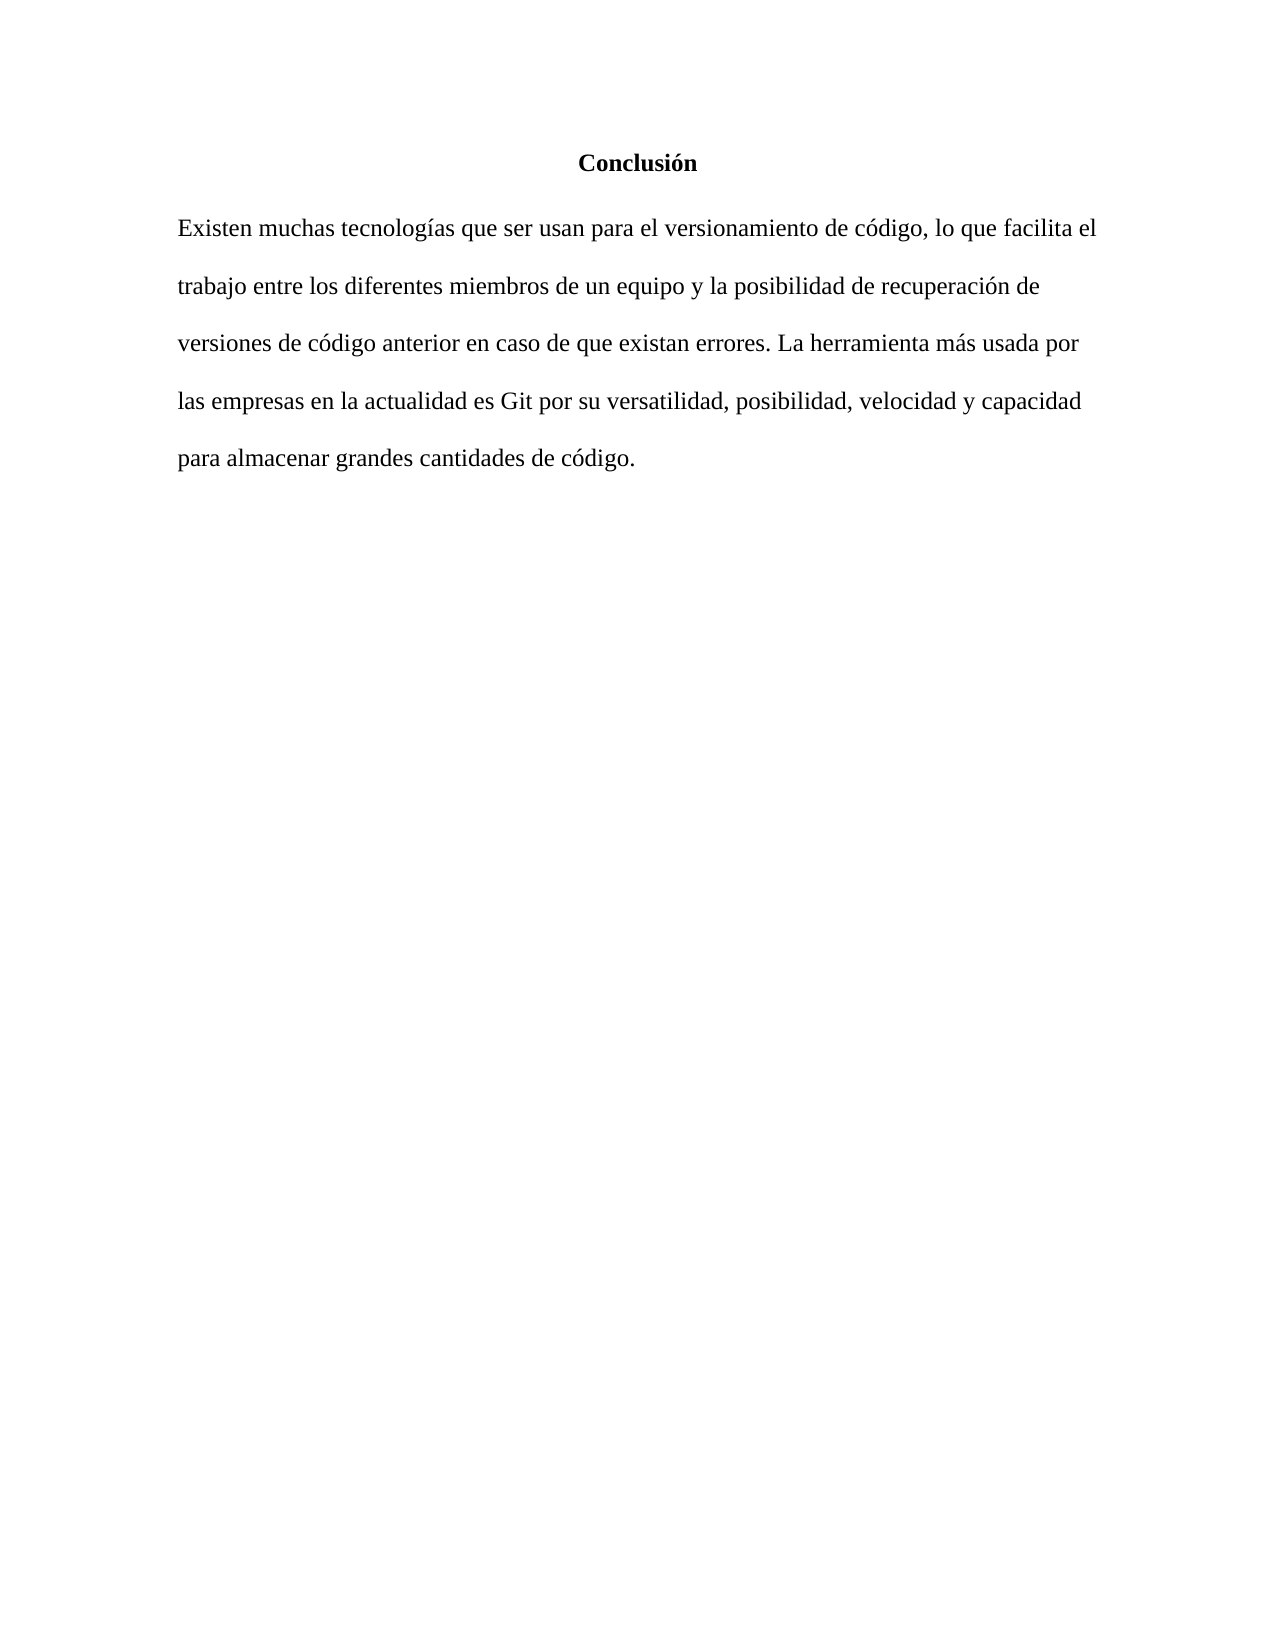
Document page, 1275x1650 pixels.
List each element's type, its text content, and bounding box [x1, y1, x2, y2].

subtitle Conclusión [177, 148, 1098, 176]
text Existen muchas tecnologías que ser usan para el versionamiento de código, lo que facilita el trabajo entre los diferentes miembros de un equipo y la posibilidad de recuperación de versiones de código anterior en caso de que existan errores. La herramienta más usada por las empresas en la actualidad es Git por su versatilidad, posibilidad, velocidad y capacidad para almacenar grandes cantidades de código. [177, 213, 1098, 472]
